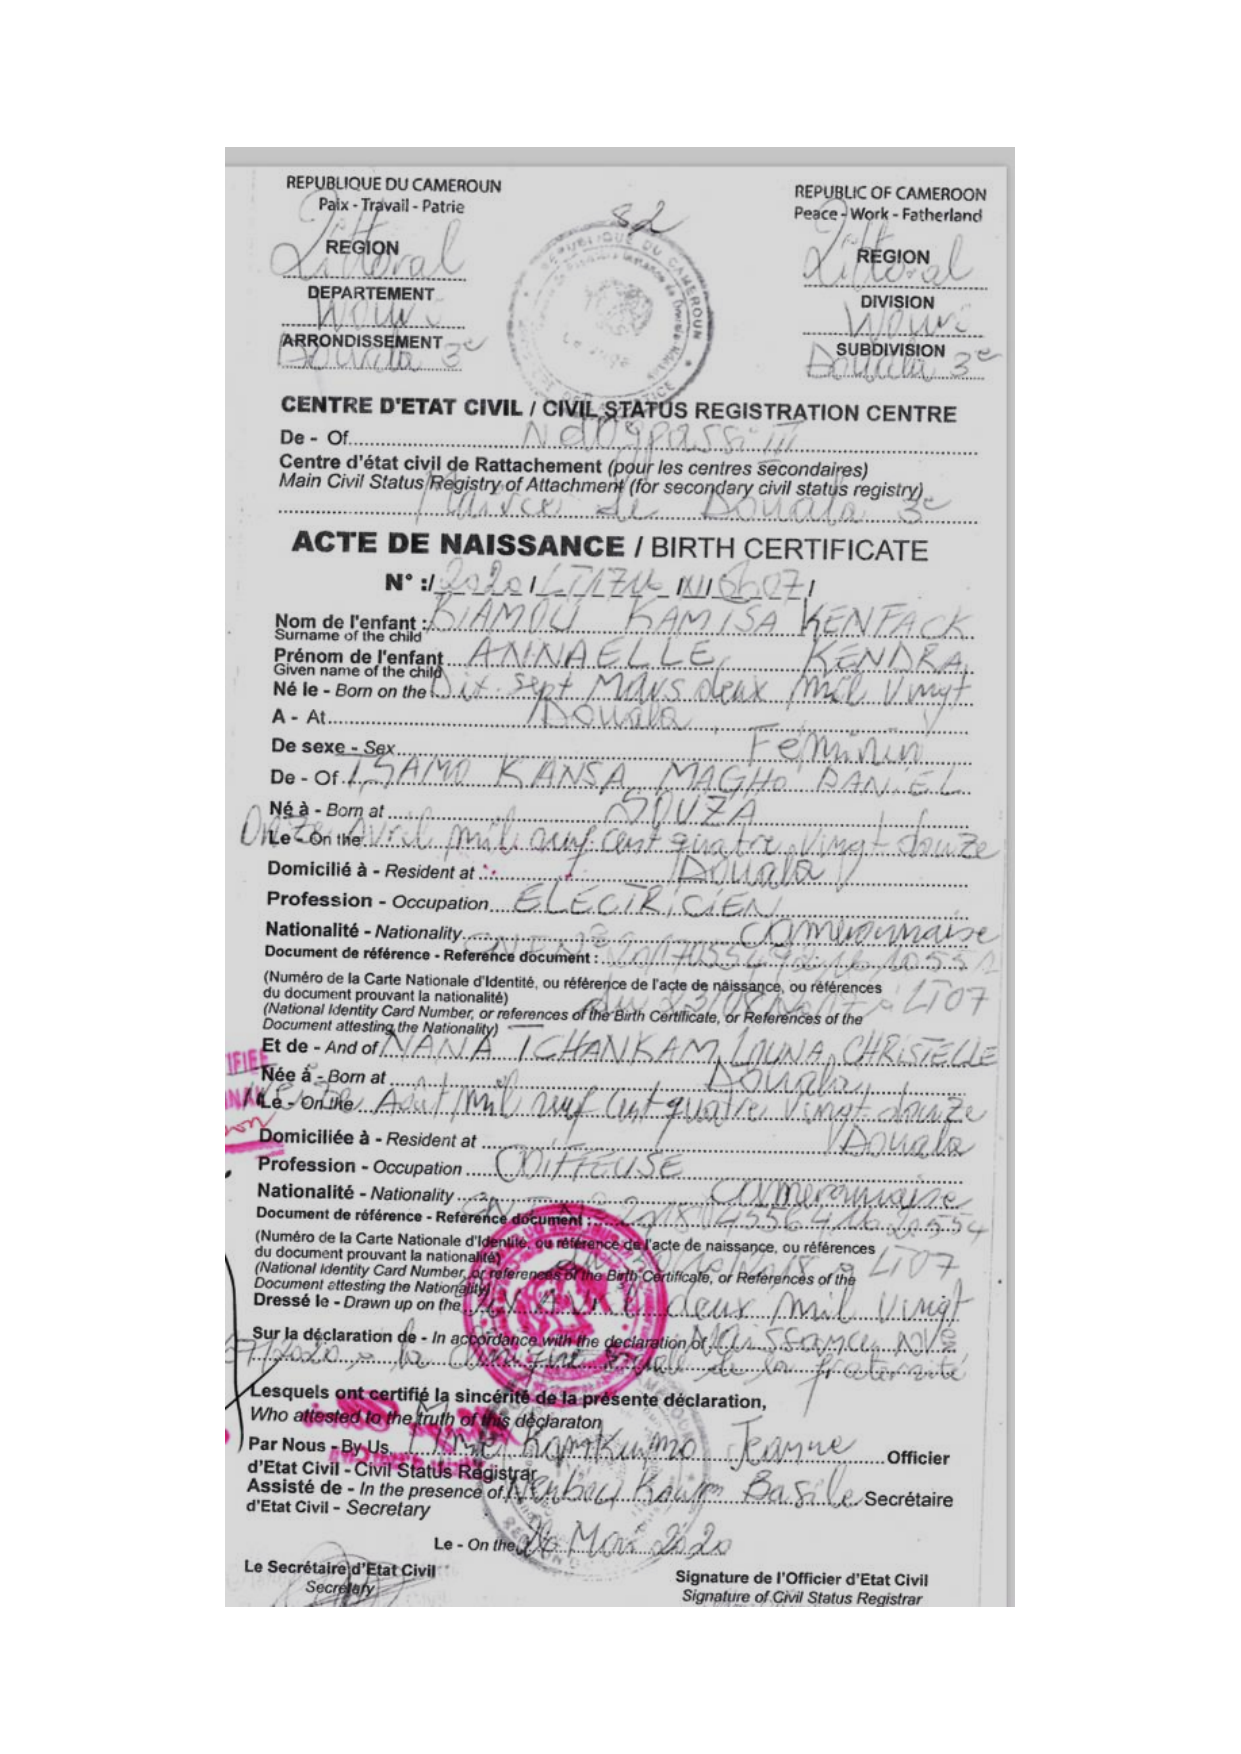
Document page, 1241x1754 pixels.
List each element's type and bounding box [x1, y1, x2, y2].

picture [225, 147, 1015, 1607]
